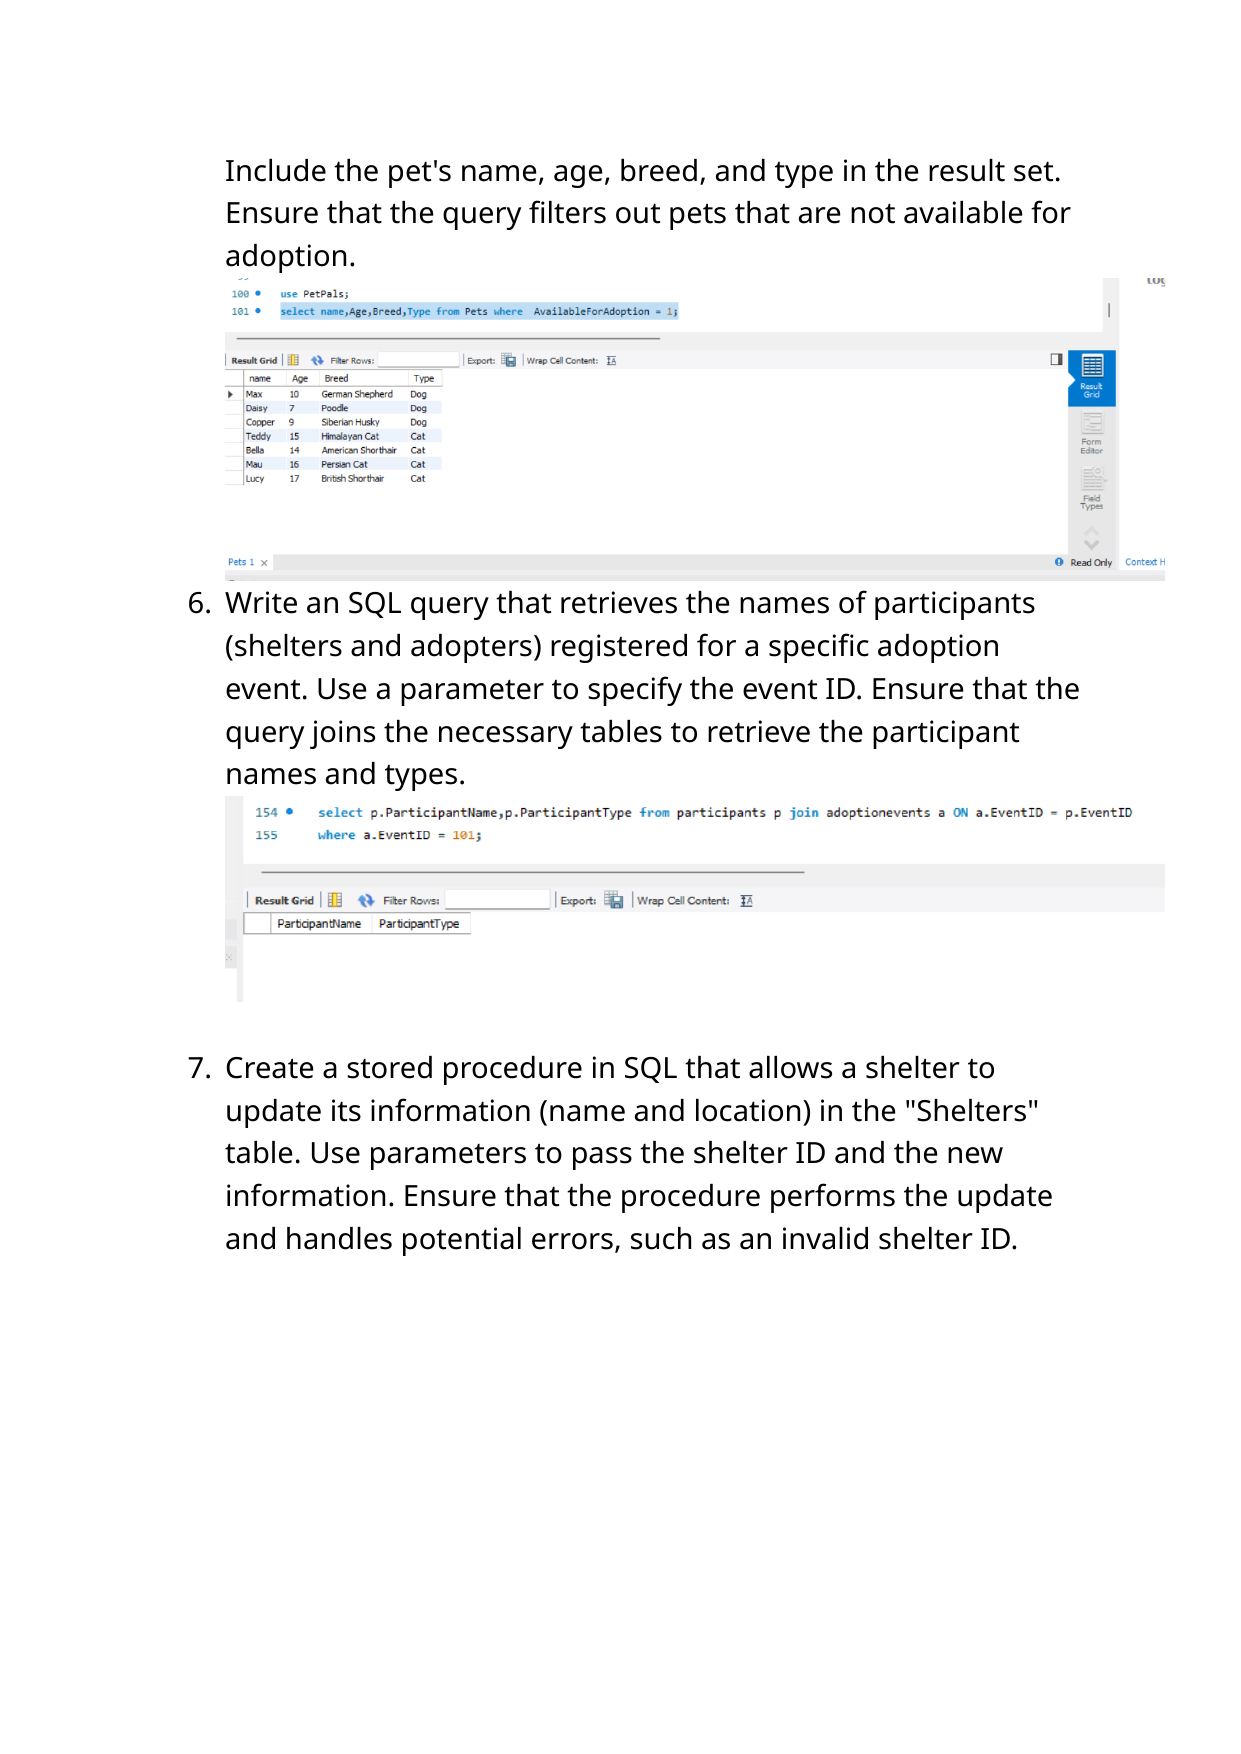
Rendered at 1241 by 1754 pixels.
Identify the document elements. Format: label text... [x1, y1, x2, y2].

list Create a stored procedure in SQL that allows a shelter to update its information (name and location) in the "Shelters" table. Use parameters to pass the shelter ID and the new information. Ensure that the procedure performs the update and handles potential errors, such as an invalid shelter ID. [187, 1047, 1090, 1258]
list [187, 150, 1090, 275]
picture [225, 796, 1166, 1002]
list Write an SQL query that retrieves the names of participants (shelters and adopters) registered for a specific adoption event. Use a parameter to specify the event ID. Ensure that the query joins the necessary tables to retrieve the participant names and types. [187, 582, 1090, 793]
picture [225, 278, 1166, 581]
